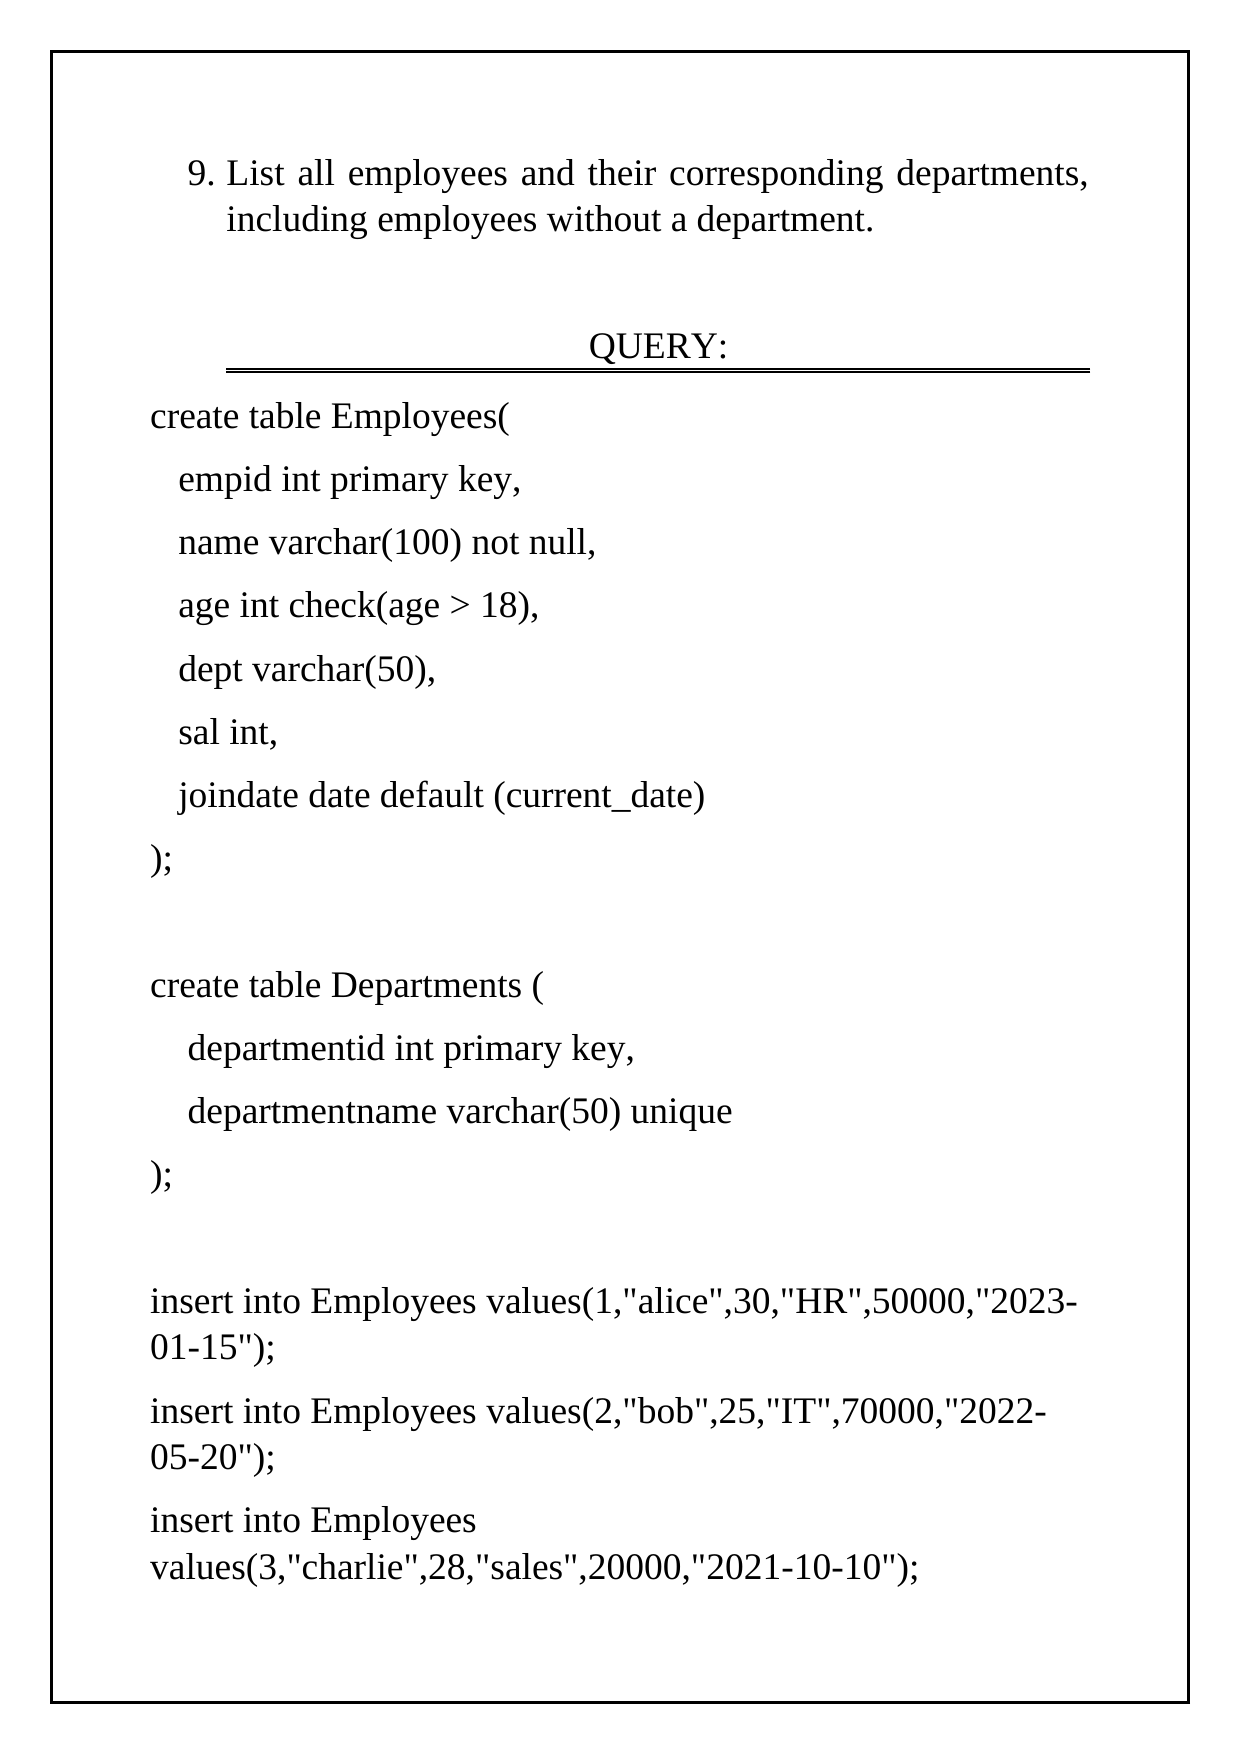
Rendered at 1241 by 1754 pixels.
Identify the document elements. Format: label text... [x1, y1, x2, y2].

text ); [150, 1152, 1090, 1195]
text name varchar(100) not null, [150, 519, 1090, 563]
text age int check(age > 18), [150, 583, 1090, 626]
text insert into Employees values(1,"alice",30,"HR",50000,"2023-01-15"); [150, 1278, 1090, 1368]
text insert into Employees values(2,"bob",25,"IT",70000,"2022-05-20"); [150, 1388, 1090, 1478]
text create table Departments ( [150, 962, 1090, 1005]
text sal int, [150, 709, 1090, 752]
list List all employees and their corresponding departments, including employees without a department. [187, 150, 1090, 240]
text create table Employees( [150, 393, 1090, 436]
text departmentname varchar(50) unique [150, 1088, 1090, 1132]
text insert into Employees values(3,"charlie",28,"sales",20000,"2021-10-10"); [150, 1498, 1090, 1587]
text ); [150, 836, 1090, 879]
text departmentid int primary key, [150, 1025, 1090, 1068]
text joindate date default (current_date) [150, 772, 1090, 816]
list QUERY: [226, 323, 1090, 368]
text empid int primary key, [150, 456, 1090, 499]
text dept varchar(50), [150, 646, 1090, 689]
